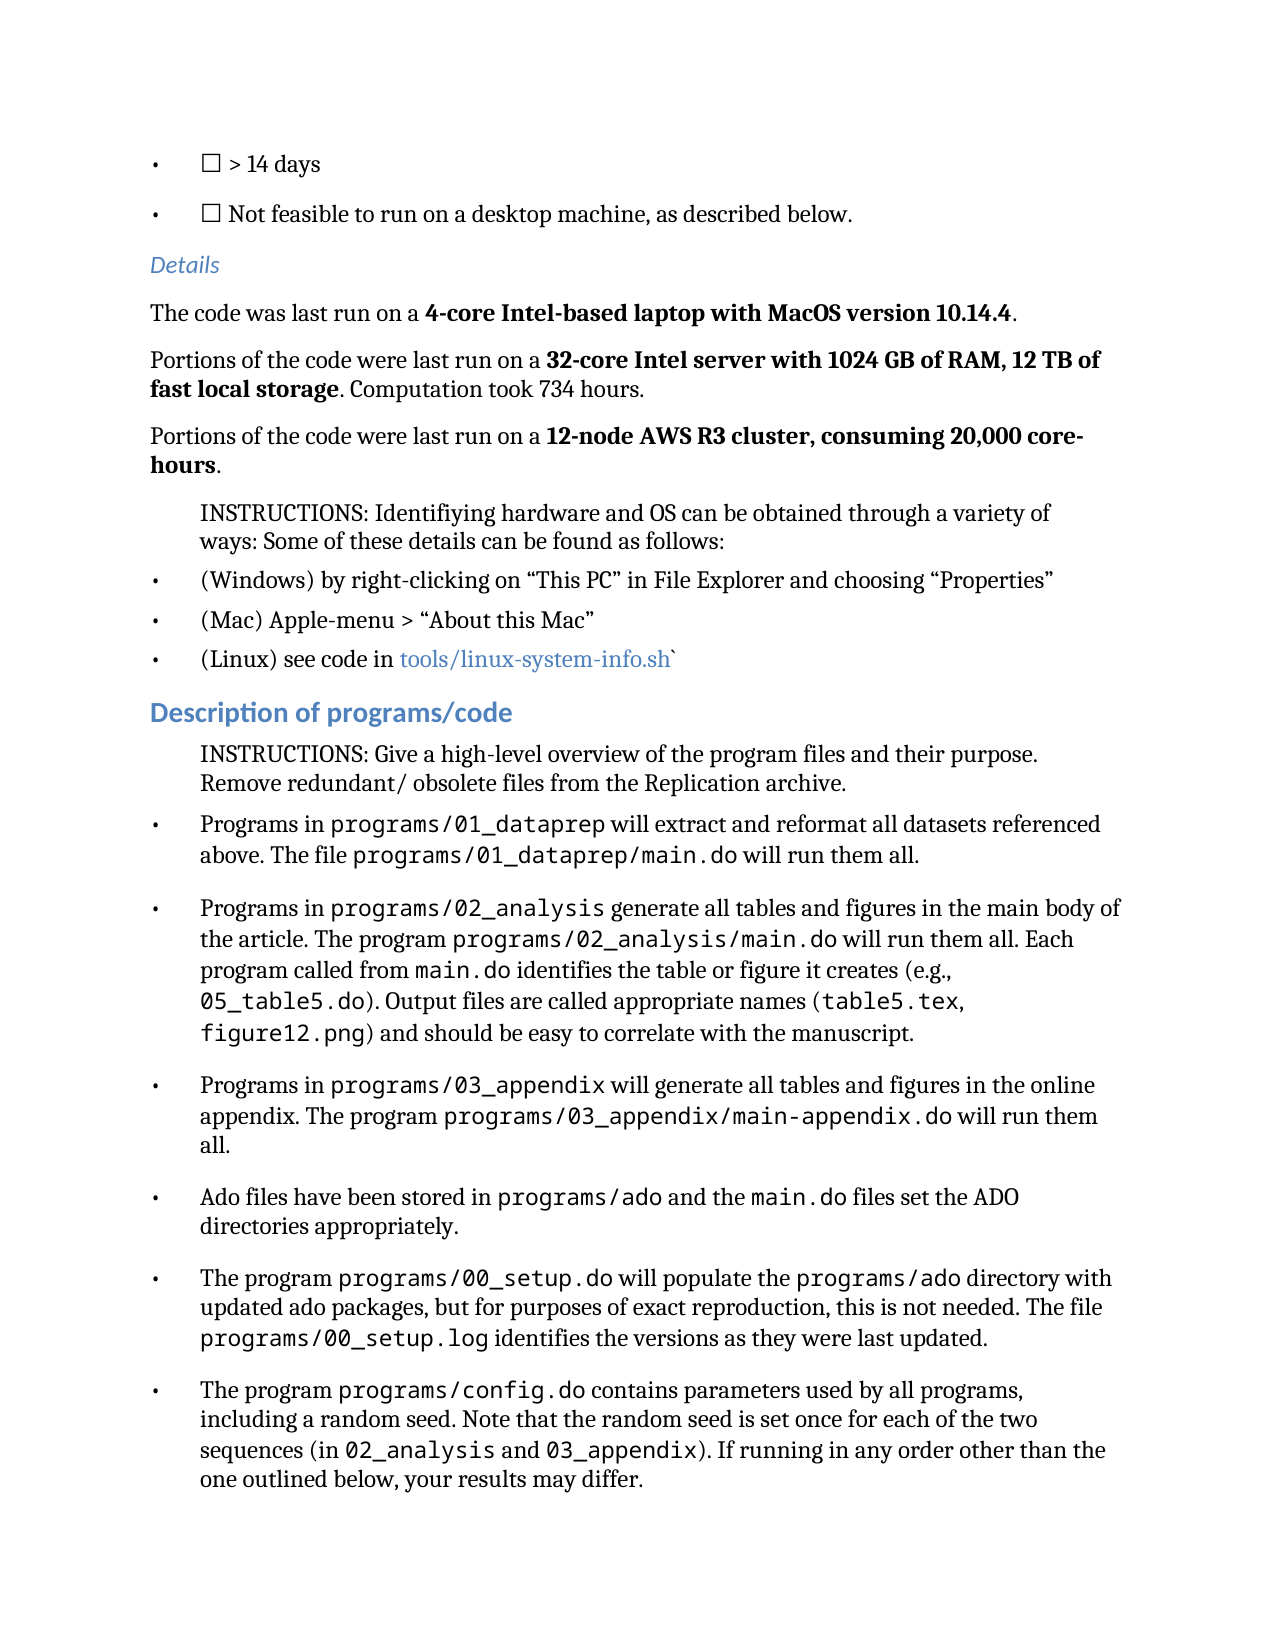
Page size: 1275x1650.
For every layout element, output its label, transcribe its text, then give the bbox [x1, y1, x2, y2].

text Portions of the code were last run on a 12-node AWS R3 cluster, consuming 20,000 core-hours. [150, 422, 1125, 480]
list The program programs/config.do contains parameters used by all programs, including a random seed. Note that the random seed is set once for each of the two sequences (in 02_analysis and 03_appendix). If running in any order other than the one outlined below, your results may differ. [150, 1374, 1125, 1494]
list ☐ > 14 days [150, 150, 1125, 179]
list Ado files have been stored in programs/ado and the main.do files set the ADO directories appropriately. [150, 1181, 1125, 1241]
list (Windows) by right-clicking on “This PC” in File Explorer and choosing “Properties” [150, 566, 1075, 595]
text INSTRUCTIONS: Give a high-level overview of the program files and their purpose. Remove redundant/ obsolete files from the Replication archive. [200, 740, 1075, 798]
list The program programs/00_setup.do will populate the programs/ado directory with updated ado packages, but for purposes of exact reproduction, this is not needed. The file programs/00_setup.log identifies the versions as they were last updated. [150, 1262, 1125, 1353]
list (Mac) Apple-menu > “About this Mac” [150, 606, 1075, 634]
text INSTRUCTIONS: Identifiying hardware and OS can be obtained through a variety of ways: Some of these details can be found as follows: [200, 498, 1075, 556]
subtitle Description of programs/code [150, 694, 1125, 730]
text Portions of the code were last run on a 32-core Intel server with 1024 GB of RAM, 12 TB of fast local storage. Computation took 734 hours. [150, 346, 1125, 403]
list Programs in programs/02_analysis generate all tables and figures in the main body of the article. The program programs/02_analysis/main.do will run them all. Each program called from main.do identifies the table or figure it creates (e.g., 05_table5.do). Output files are called appropriate names (table5.tex, figure12.png) and should be easy to correlate with the manuscript. [150, 892, 1125, 1048]
list Programs in programs/01_dataprep will extract and reformat all datasets referenced above. The file programs/01_dataprep/main.do will run them all. [150, 808, 1125, 871]
list (Linux) see code in tools/linux-system-info.sh` [150, 645, 1075, 673]
text The code was last run on a 4-core Intel-based laptop with MacOS version 10.14.4. [150, 298, 1125, 327]
list ☐ Not feasible to run on a desktop machine, as described below. [150, 199, 1125, 228]
list Programs in programs/03_appendix will generate all tables and figures in the online appendix. The program programs/03_appendix/main-appendix.do will run them all. [150, 1069, 1125, 1160]
subtitle Details [150, 249, 1125, 280]
